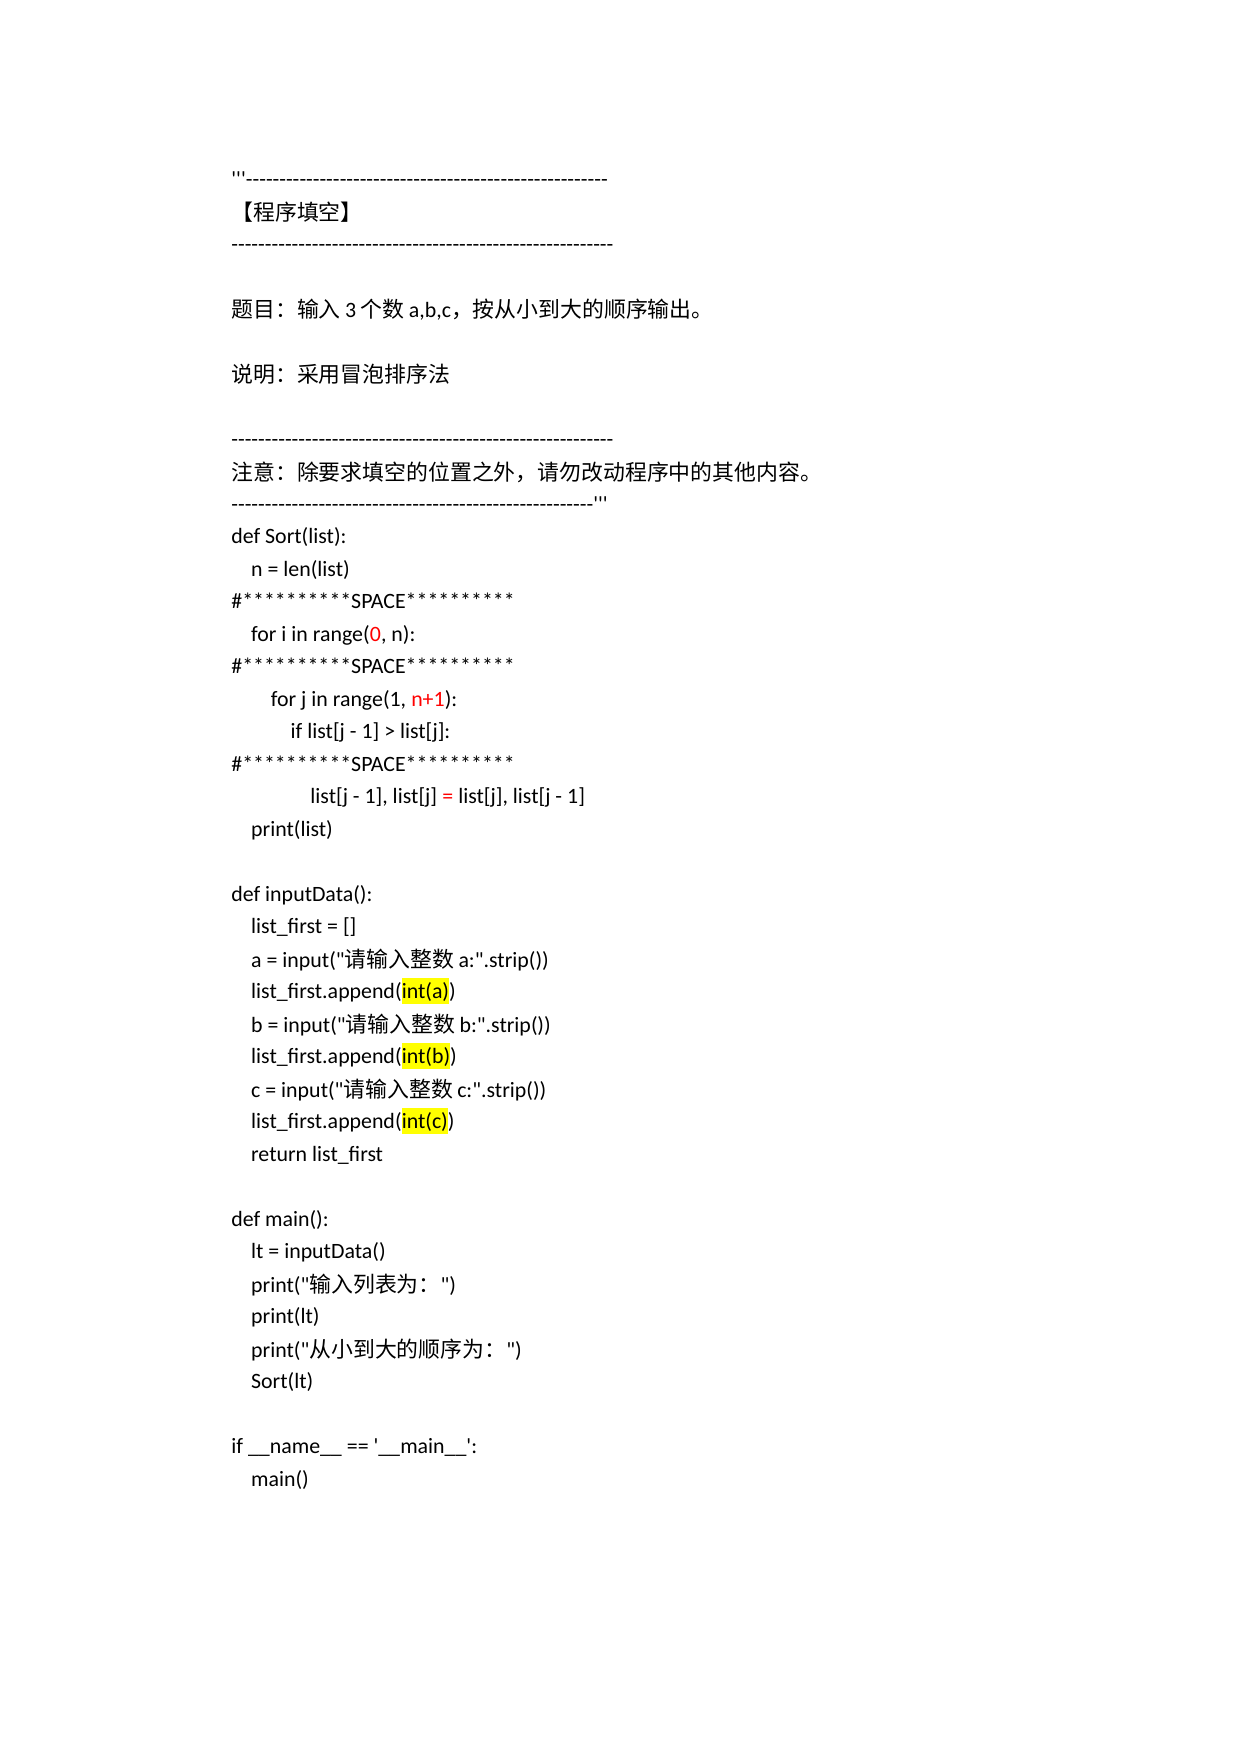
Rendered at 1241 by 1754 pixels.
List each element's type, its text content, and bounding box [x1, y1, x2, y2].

text --------------------------------------------------------- [187, 227, 1053, 259]
text def Sort(list): [187, 519, 1053, 552]
text 说明：采用冒泡排序法 [187, 357, 1053, 389]
text lt = inputData() [187, 1234, 1053, 1267]
text a = input("请输入整数a:".strip()) [187, 942, 1053, 974]
text if __name__ == '__main__': [187, 1429, 1053, 1462]
text if list[j - 1] > list[j]: [187, 714, 1053, 747]
text print("从小到大的顺序为：") [187, 1332, 1053, 1364]
text #**********SPACE********** [187, 747, 1053, 779]
text print("输入列表为：") [187, 1267, 1053, 1299]
text print(lt) [187, 1299, 1053, 1332]
text def main(): [187, 1202, 1053, 1234]
text ------------------------------------------------------''' [187, 487, 1053, 519]
text list_first.append(int(b)) [187, 1039, 1053, 1072]
text 题目：输入3个数a,b,c，按从小到大的顺序输出。 [187, 292, 1053, 324]
text return list_first [187, 1137, 1053, 1169]
text for i in range(0, n): [187, 617, 1053, 649]
text --------------------------------------------------------- [187, 422, 1053, 454]
text for j in range(1, n+1): [187, 682, 1053, 714]
text list_first.append(int(a)) [187, 974, 1053, 1007]
text b = input("请输入整数b:".strip()) [187, 1007, 1053, 1039]
text list[j - 1], list[j] = list[j], list[j - 1] [187, 779, 1053, 812]
text main() [187, 1462, 1053, 1494]
text def inputData(): [187, 877, 1053, 909]
text print(list) [187, 812, 1053, 844]
text '''------------------------------------------------------ [187, 162, 1053, 194]
text #**********SPACE********** [187, 649, 1053, 682]
text Sort(lt) [187, 1364, 1053, 1397]
text list_first.append(int(c)) [187, 1104, 1053, 1137]
text 【程序填空】 [187, 194, 1053, 227]
text #**********SPACE********** [187, 584, 1053, 617]
text 注意：除要求填空的位置之外，请勿改动程序中的其他内容。 [187, 454, 1053, 487]
text c = input("请输入整数c:".strip()) [187, 1072, 1053, 1104]
text list_first = [] [187, 909, 1053, 942]
text n = len(list) [187, 552, 1053, 584]
